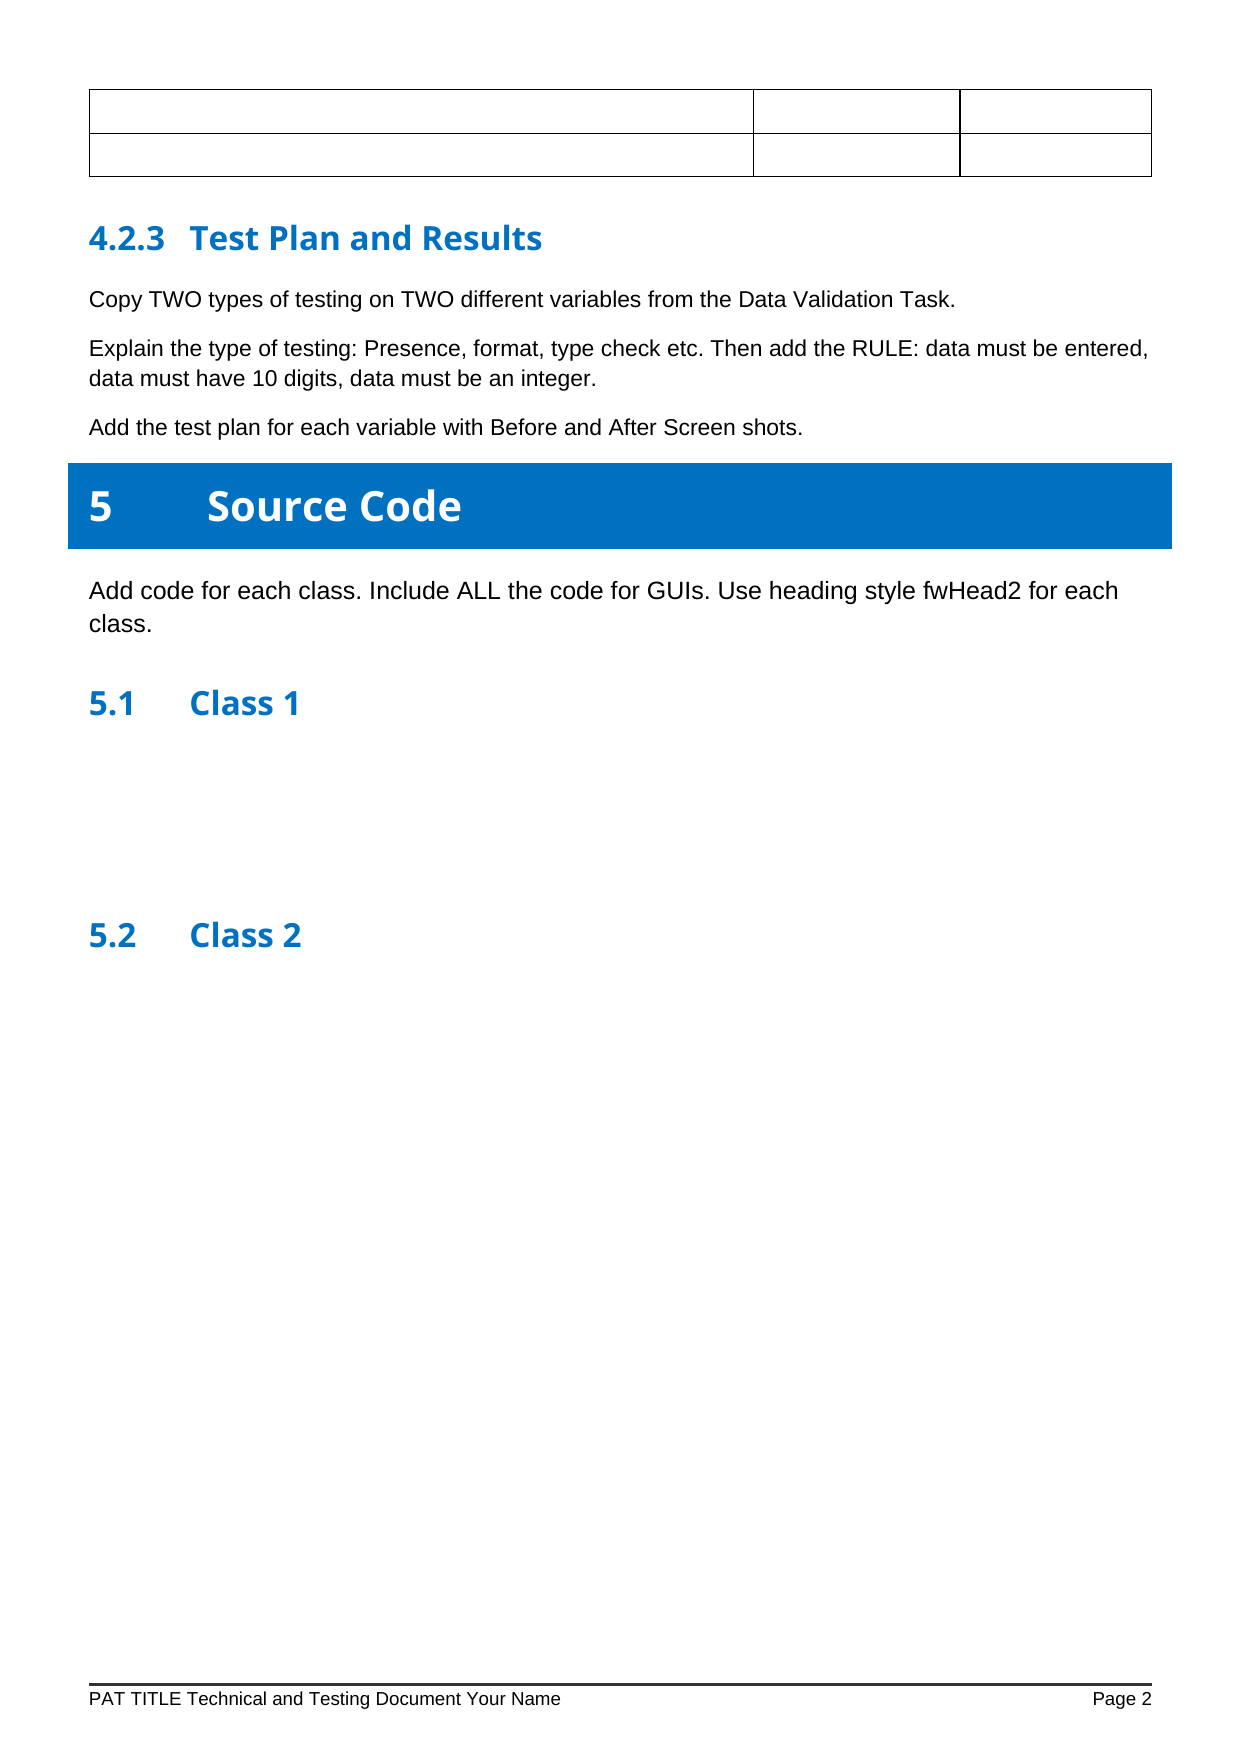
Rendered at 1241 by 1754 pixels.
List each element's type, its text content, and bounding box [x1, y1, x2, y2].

table_cell [90, 134, 753, 176]
table_cell [754, 134, 959, 176]
text Copy TWO types of testing on TWO different variables from the Data Validation Task. [89, 286, 1152, 312]
table_cell [90, 90, 753, 132]
text 5.1 Class 1 [89, 679, 1152, 725]
text Add code for each class. Include ALL the code for GUIs. Use heading style fwHead2 for each class. [89, 576, 1152, 638]
table_cell [961, 90, 1151, 132]
table_cell [754, 90, 959, 132]
table_cell [961, 134, 1151, 176]
text 5 Source Code [74, 469, 1169, 546]
text 5.2 Class 2 [89, 912, 1152, 957]
text 4.2.3 Test Plan and Results [89, 215, 1152, 260]
text Add the test plan for each variable with Before and After Screen shots. [89, 414, 1152, 440]
text Explain the type of testing: Presence, format, type check etc. Then add the RULE: data must be entered, data must have 10 digits, data must be an integer. [89, 334, 1152, 391]
